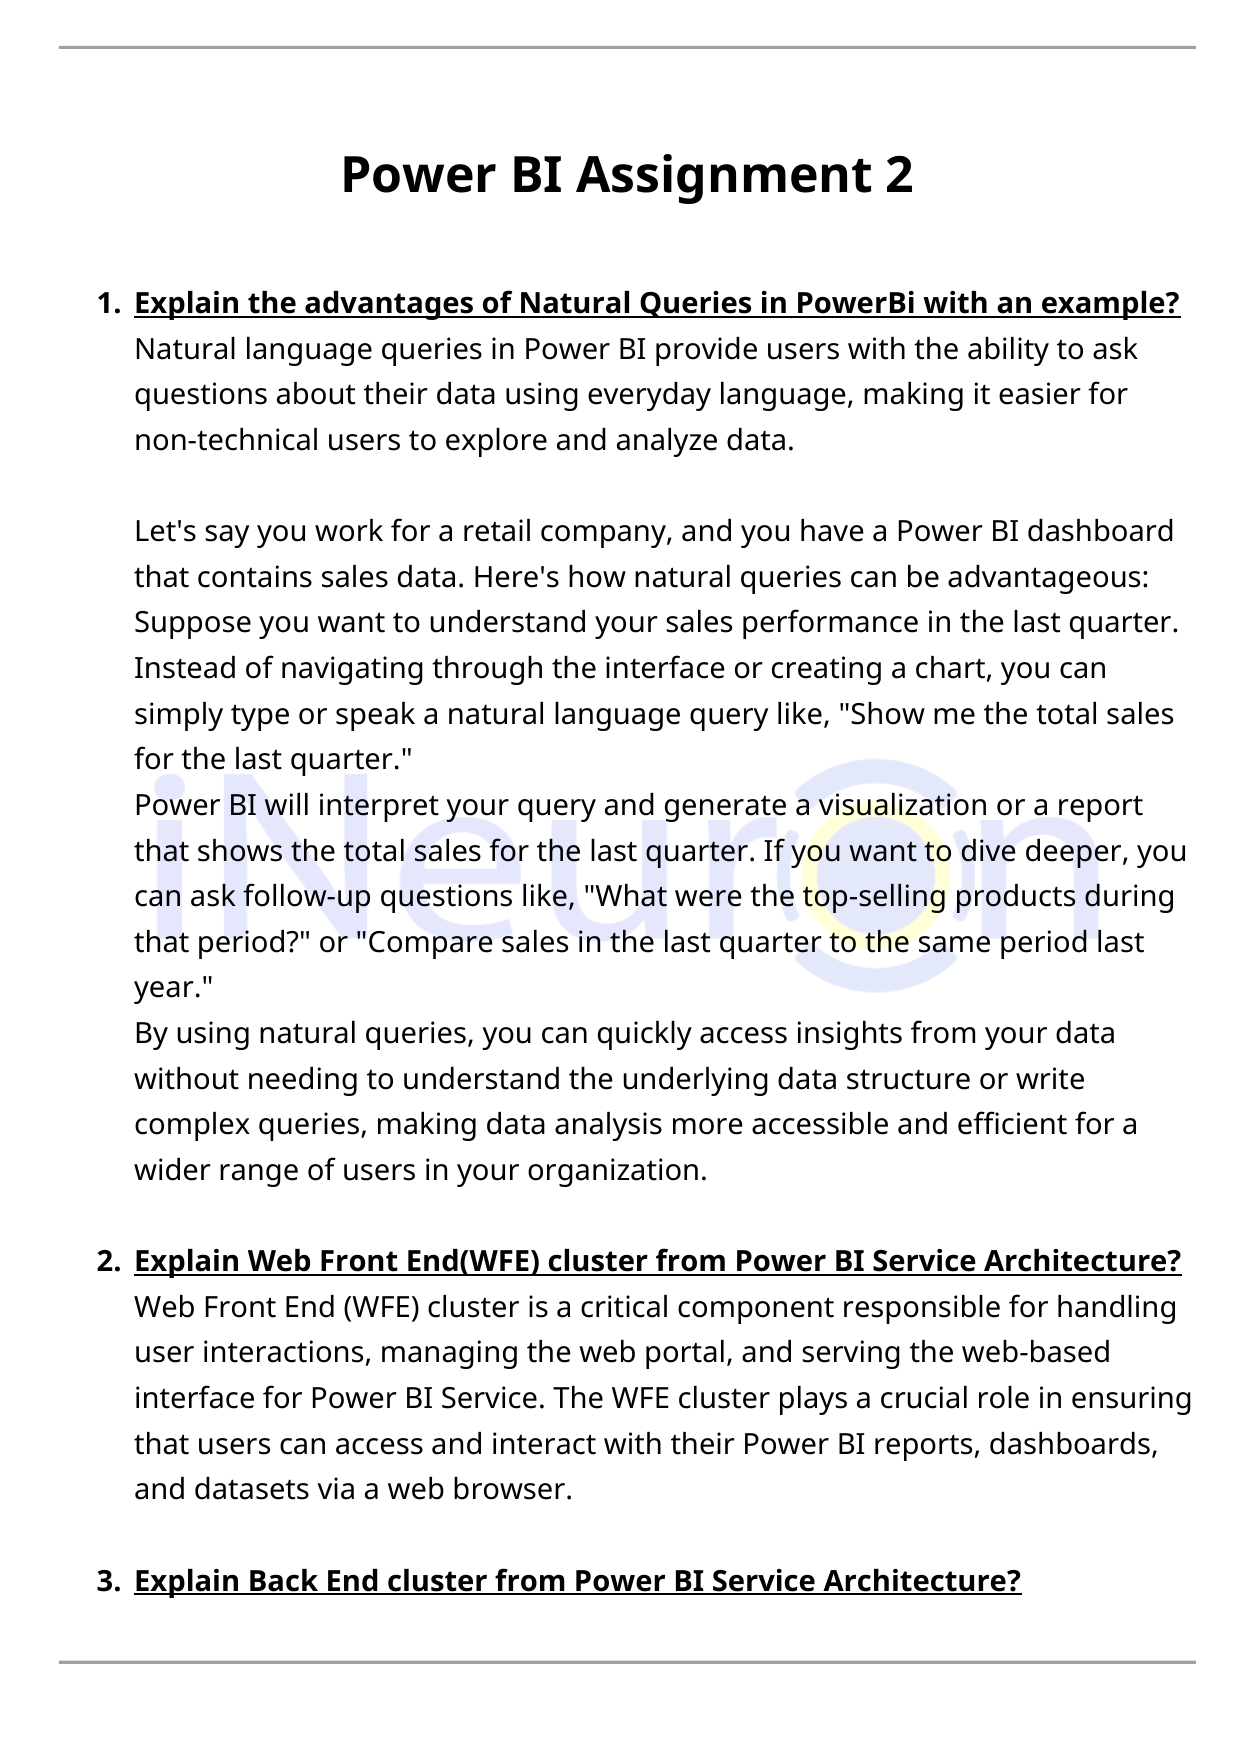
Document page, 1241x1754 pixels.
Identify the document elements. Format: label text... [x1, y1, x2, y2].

list Explain the advantages of Natural Queries in PowerBi with an example? [96, 282, 1196, 322]
text Natural language queries in Power BI provide users with the ability to ask questions about their data using everyday language, making it easier for non-technical users to explore and analyze data. [134, 328, 1196, 459]
text Power BI will interpret your query and generate a visualization or a report that shows the total sales for the last quarter. If you want to dive deeper, you can ask follow-up questions like, "What were the top-selling products during that period?" or "Compare sales in the last quarter to the same period last year." [134, 784, 1196, 1006]
text Suppose you want to understand your sales performance in the last quarter. Instead of navigating through the interface or creating a chart, you can simply type or speak a natural language query like, "Show me the total sales for the last quarter." [134, 602, 1196, 778]
text By using natural queries, you can quickly access insights from your data without needing to understand the underlying data structure or write complex queries, making data analysis more accessible and efficient for a wider range of users in your organization. [134, 1012, 1196, 1189]
text Power BI Assignment 2 [59, 139, 1196, 207]
text Let's say you work for a retail company, and you have a Power BI dashboard that contains sales data. Here's how natural queries can be advantageous: [134, 511, 1196, 596]
list Explain Web Front End(WFE) cluster from Power BI Service Architecture? [96, 1241, 1196, 1280]
list Explain Back End cluster from Power BI Service Architecture? [96, 1560, 1196, 1599]
text Web Front End (WFE) cluster is a critical component responsible for handling user interactions, managing the web portal, and serving the web-based interface for Power BI Service. The WFE cluster plays a crucial role in ensuring that users can access and interact with their Power BI reports, dashboards, and datasets via a web browser. [134, 1286, 1196, 1508]
